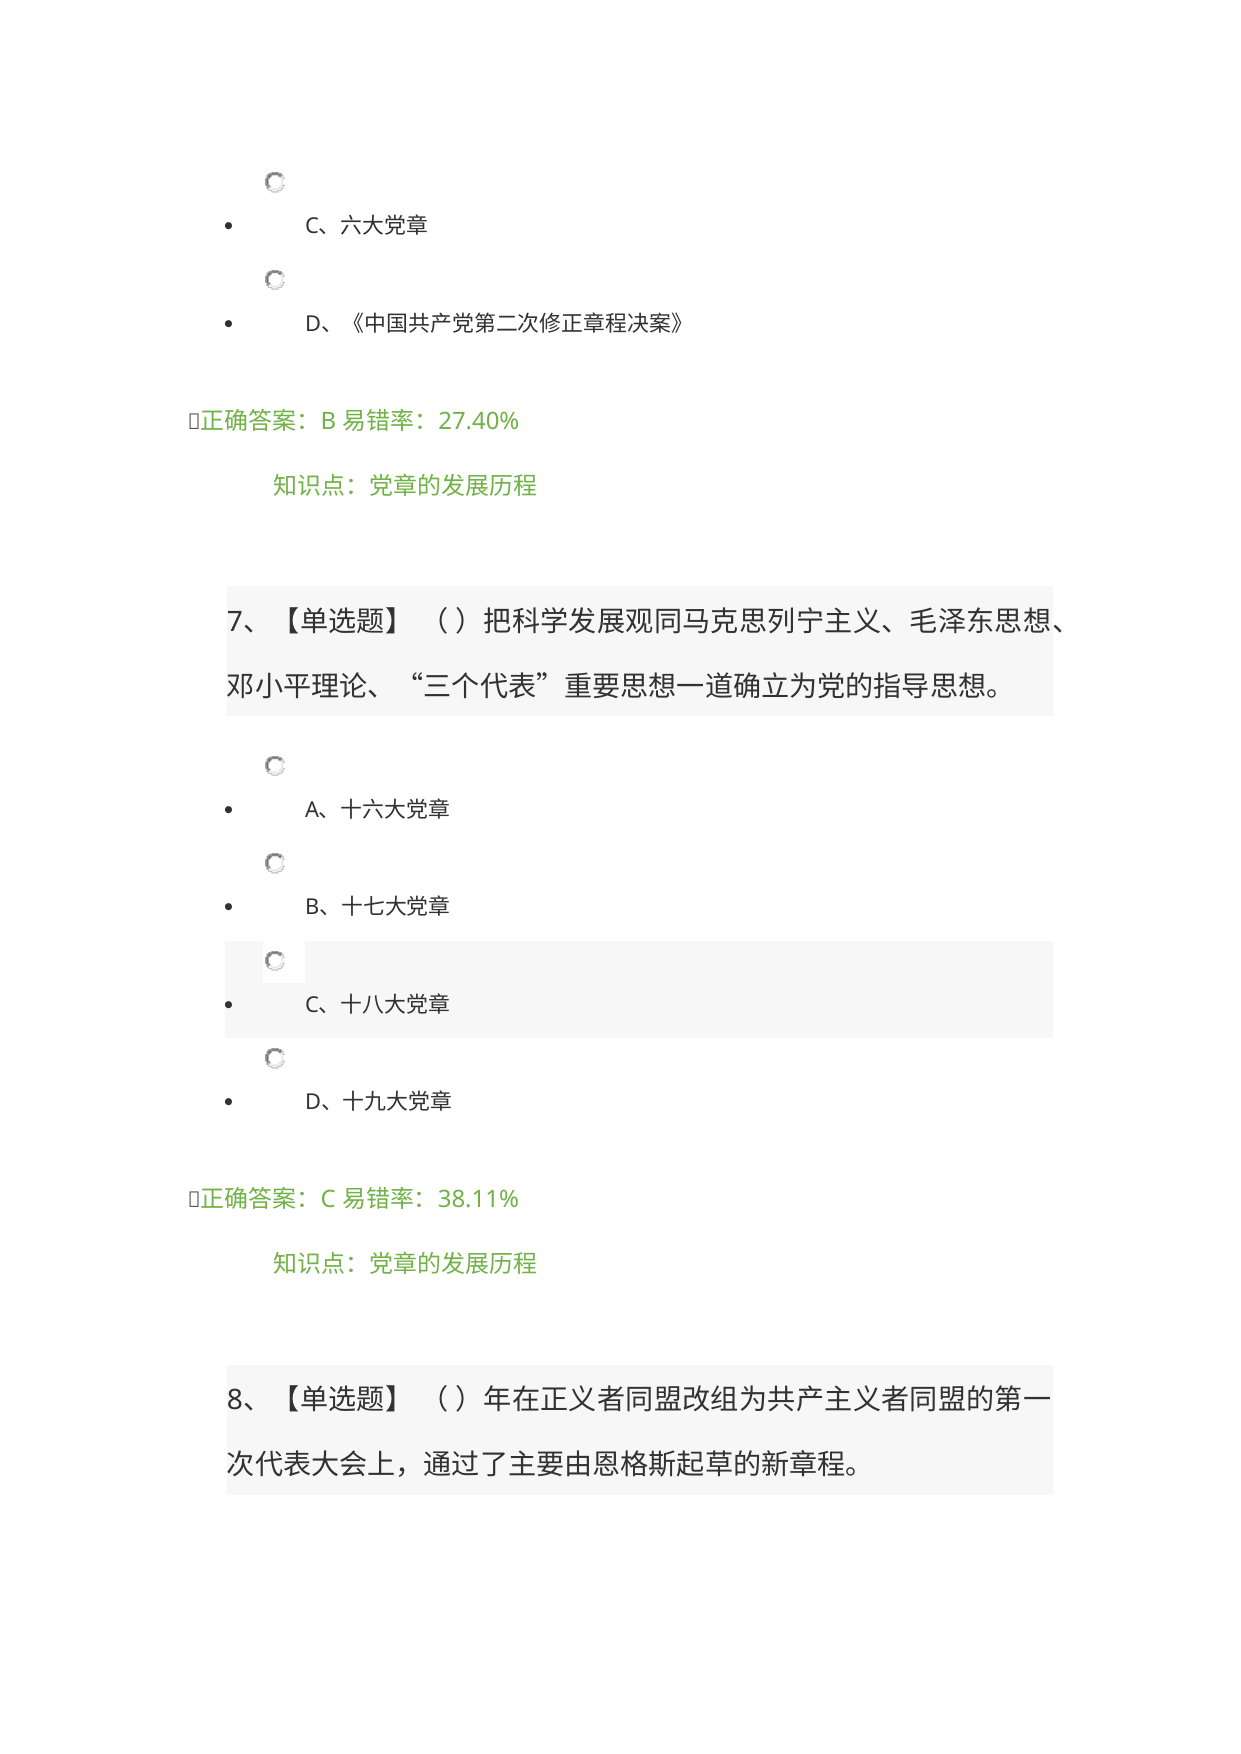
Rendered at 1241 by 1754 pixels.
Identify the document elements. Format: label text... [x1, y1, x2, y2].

list C、十八大党章 [225, 941, 1053, 1038]
list A、十六大党章 [225, 746, 1053, 843]
text 8、【单选题】 （ ）年在正义者同盟改组为共产主义者同盟的第一次代表大会上，通过了主要由恩格斯起草的新章程。 [227, 1365, 1053, 1495]
list D、《中国共产党第二次修正章程决案》 [225, 259, 1053, 357]
list B、十七大党章 [225, 843, 1053, 941]
list C、六大党章 [225, 162, 1053, 259]
list D、十九大党章 [225, 1038, 1053, 1136]
text 正确答案：B 易错率：27.40% [187, 386, 1053, 451]
text 正确答案：C 易错率：38.11% [187, 1165, 1053, 1230]
text 7、【单选题】 （ ）把科学发展观同马克思列宁主义、毛泽东思想、邓小平理论、“三个代表”重要思想一道确立为党的指导思想。 [227, 586, 1053, 716]
text 知识点：党章的发展历程 [273, 451, 982, 516]
text 知识点：党章的发展历程 [273, 1230, 982, 1295]
